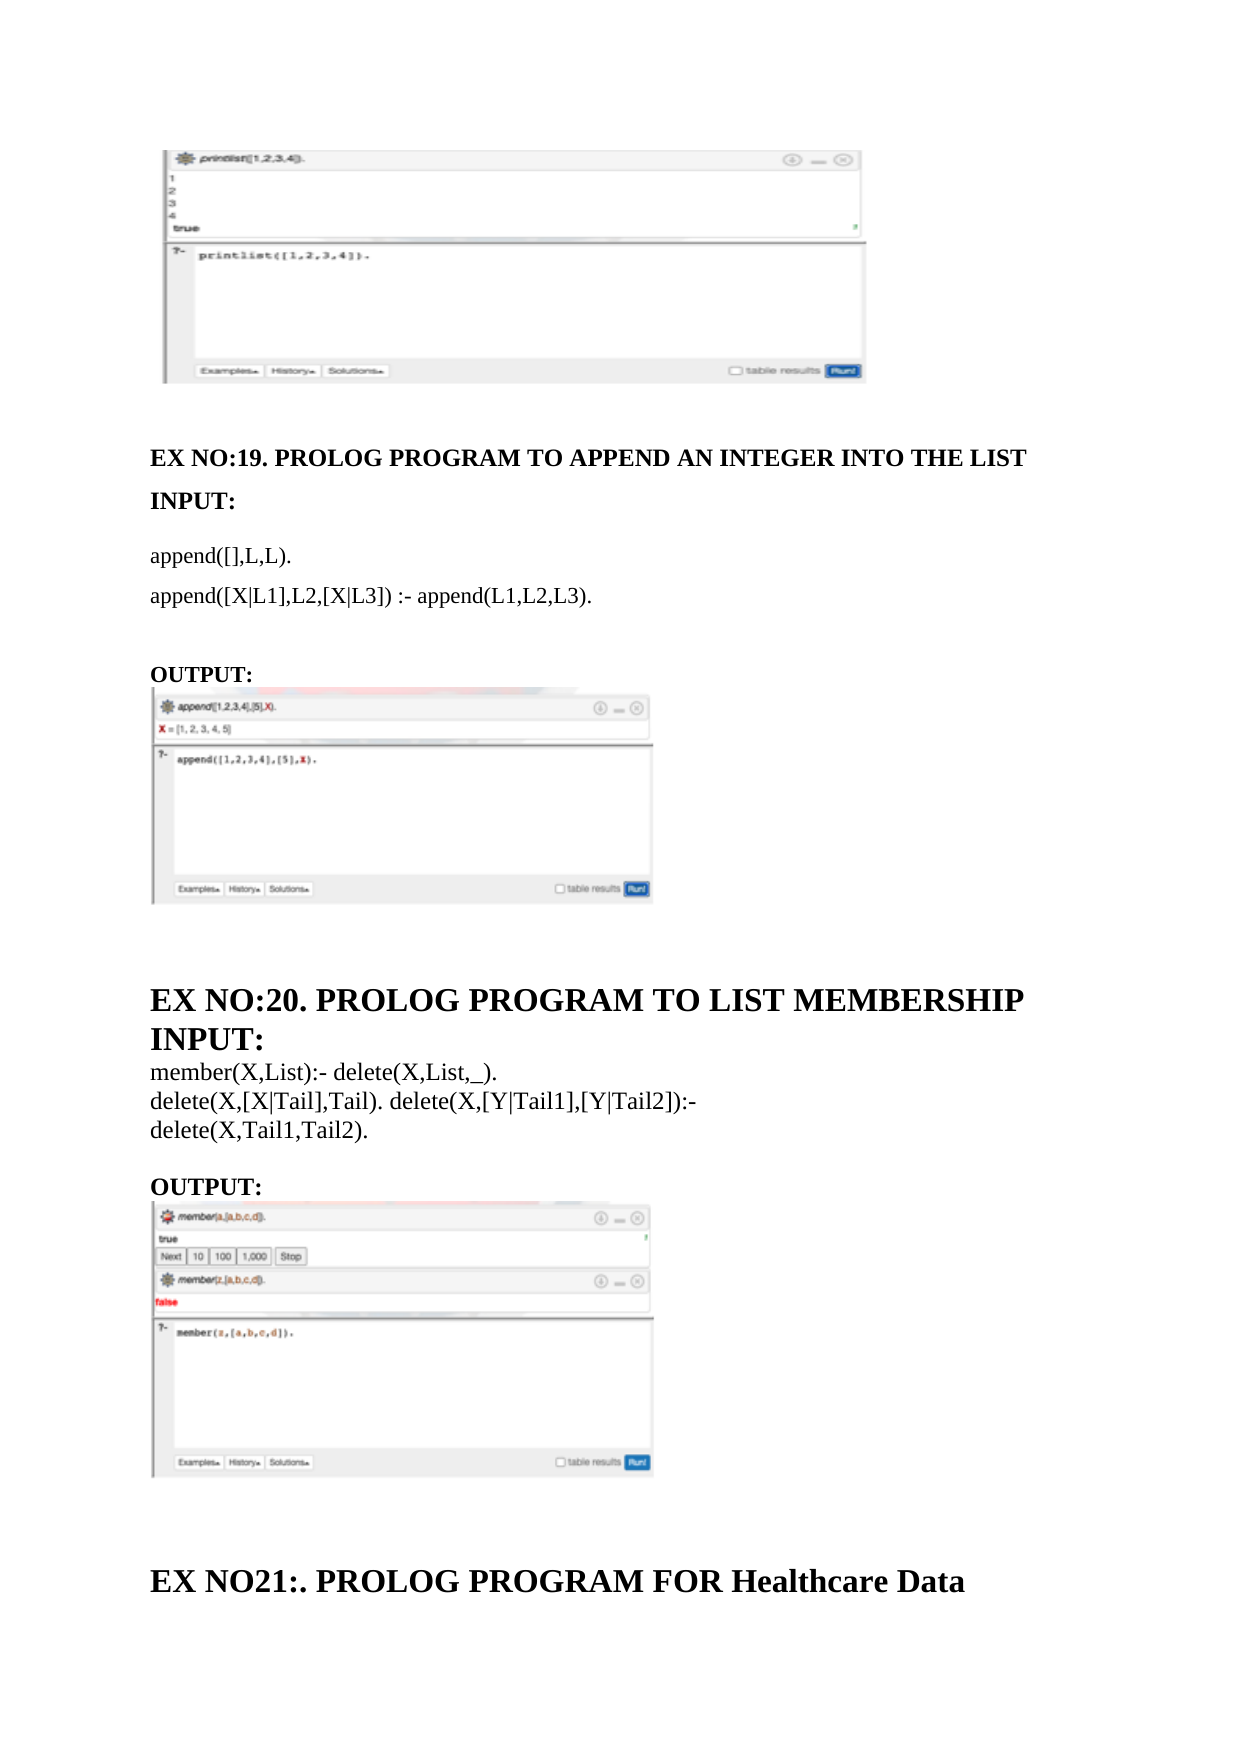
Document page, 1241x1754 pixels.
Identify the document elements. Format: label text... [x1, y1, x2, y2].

text OUTPUT: [150, 1172, 1090, 1201]
text delete(X,Tail1,Tail2). [150, 1115, 1090, 1143]
picture [150, 1201, 675, 1505]
text EX NO:20. PROLOG PROGRAM TO LIST MEMBERSHIP [150, 981, 1090, 1019]
text EX NO21:. PROLOG PROGRAM FOR Healthcare Data [150, 1562, 1090, 1600]
text INPUT: [150, 486, 1090, 514]
picture [150, 150, 926, 388]
picture [150, 687, 669, 908]
text EX NO:19. PROLOG PROGRAM TO APPEND AN INTEGER INTO THE LIST [274, 443, 1090, 471]
text append([],L,L). [150, 529, 1090, 568]
text INPUT: [150, 1019, 1090, 1057]
text delete(X,[X|Tail],Tail). delete(X,[Y|Tail1],[Y|Tail2]):- [150, 1086, 1090, 1115]
text append([X|L1],L2,[X|L3]) :- append(L1,L2,L3). [150, 568, 1090, 608]
text OUTPUT: [150, 648, 1090, 687]
text member(X,List):- delete(X,List,_). [150, 1057, 1090, 1086]
